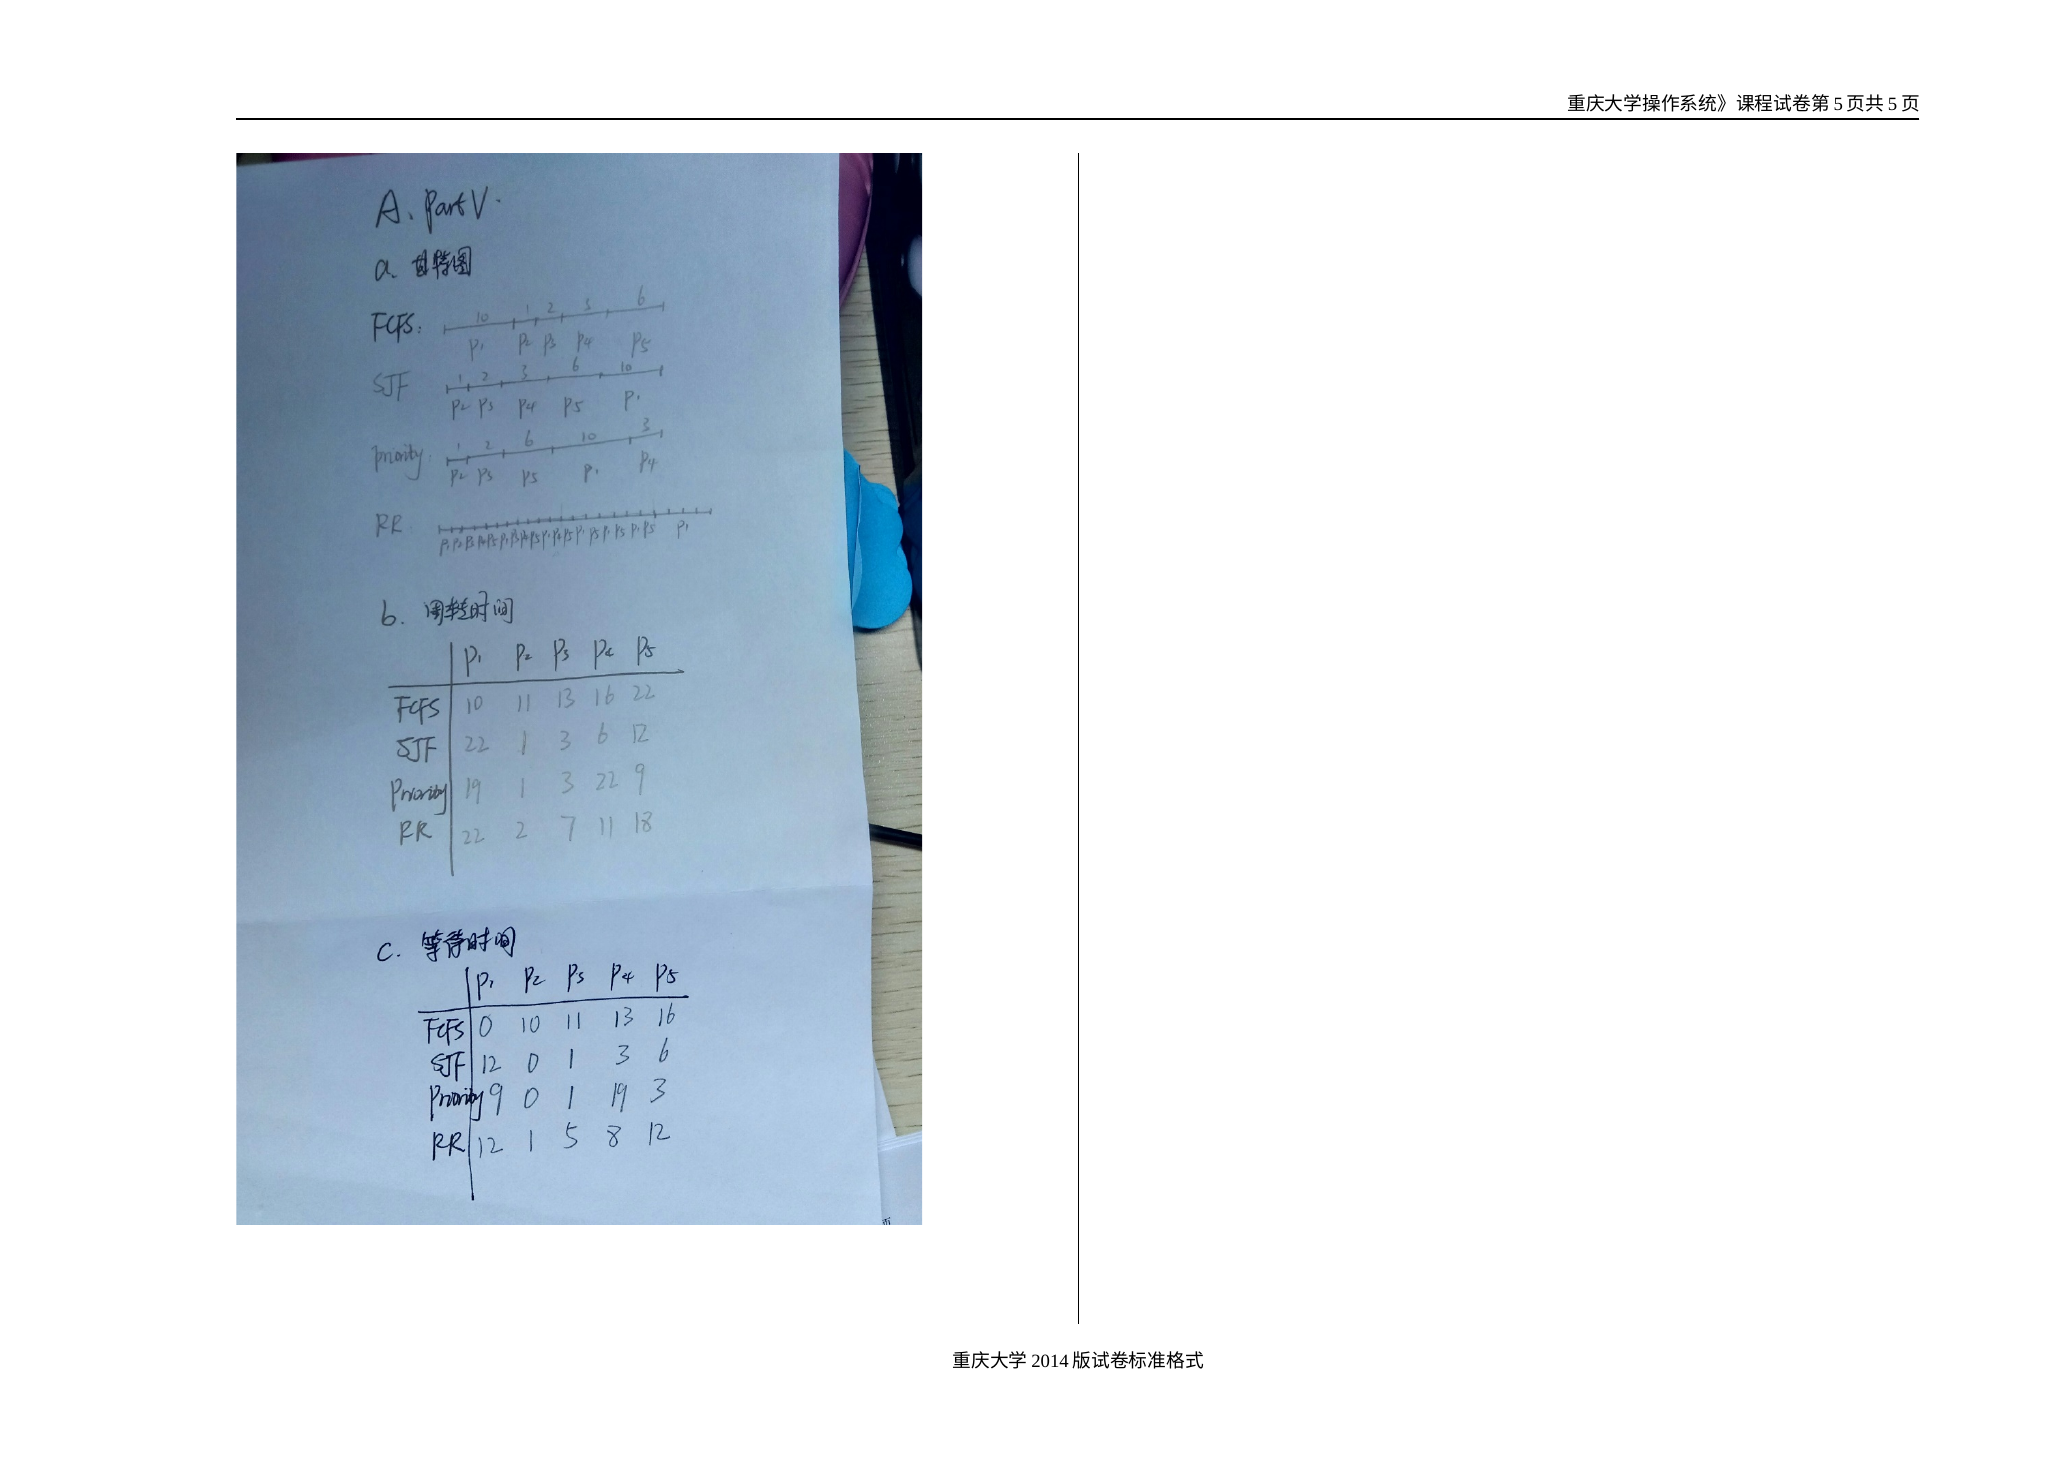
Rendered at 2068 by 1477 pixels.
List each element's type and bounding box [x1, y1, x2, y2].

picture [236, 153, 923, 1225]
